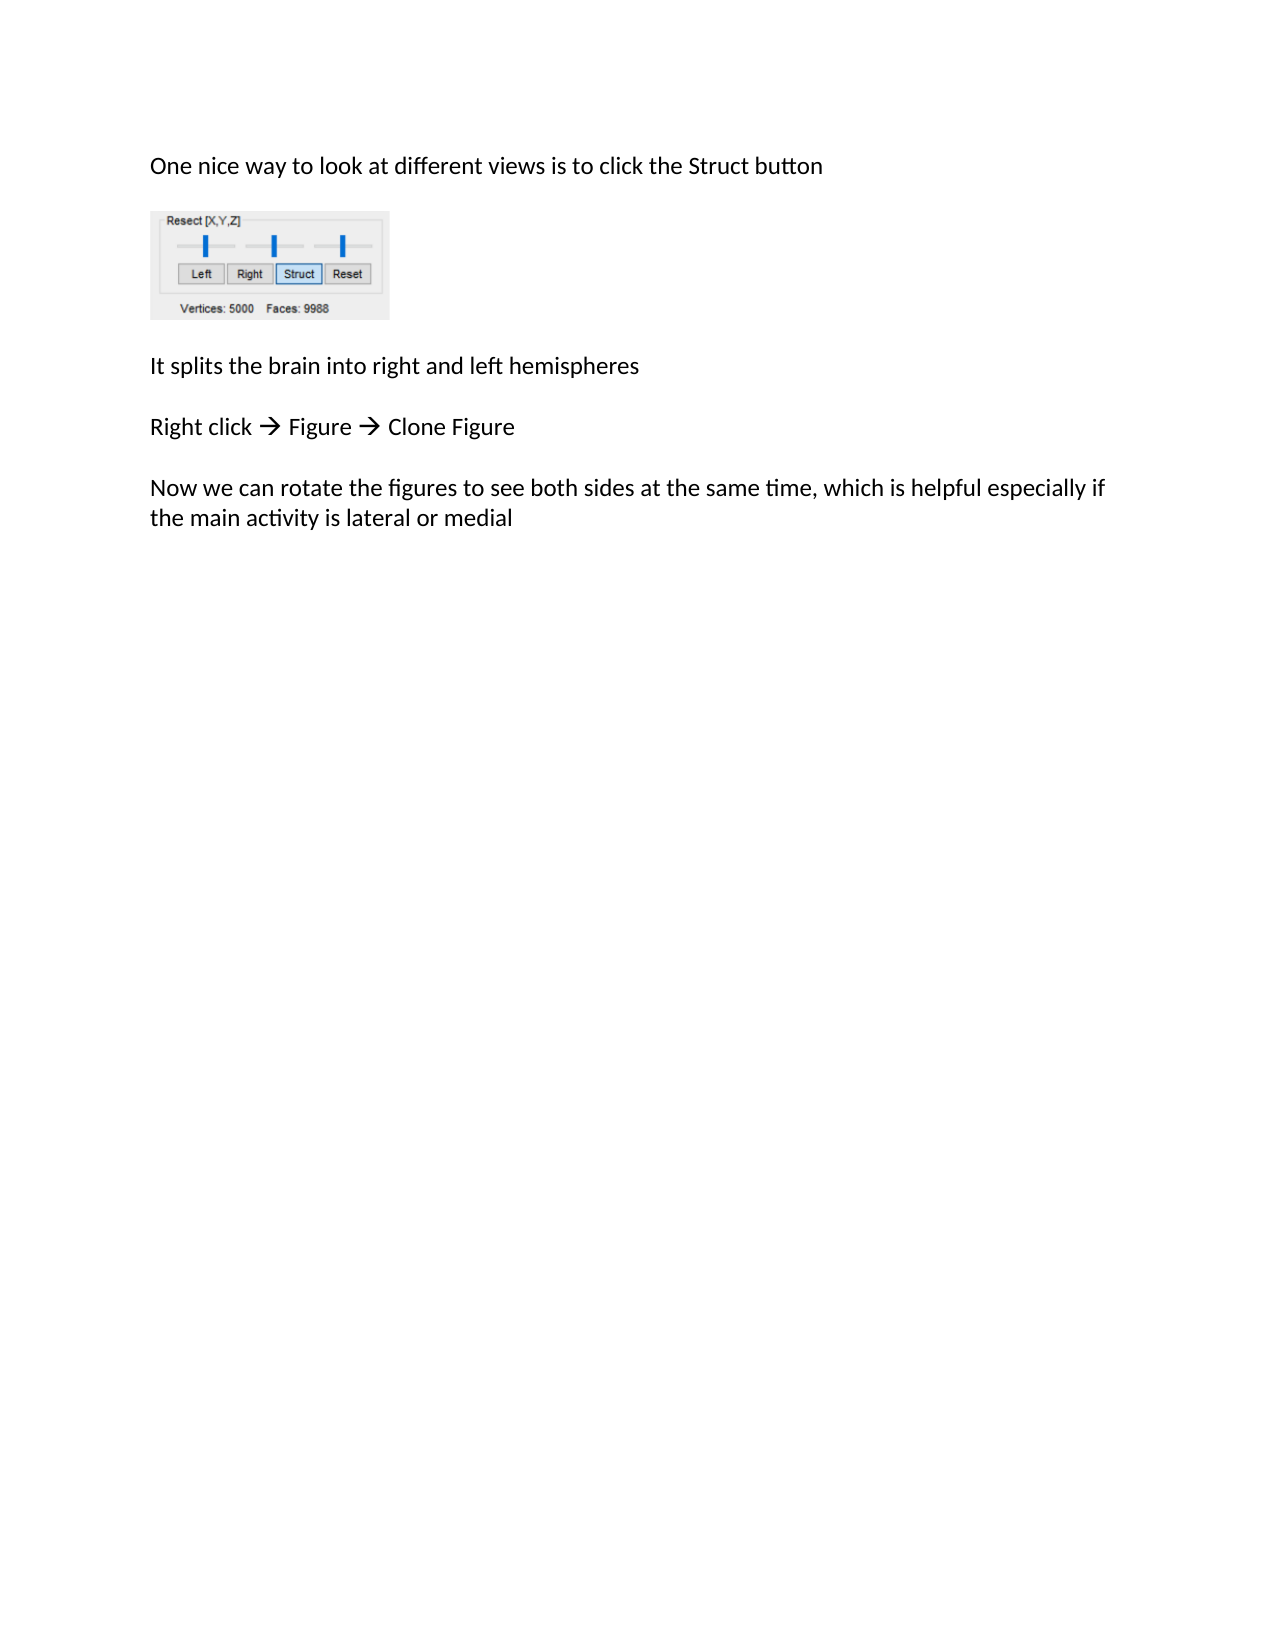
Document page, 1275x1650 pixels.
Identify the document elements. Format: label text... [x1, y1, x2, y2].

text One nice way to look at different views is to click the Struct button [150, 150, 1125, 181]
text Right click Figure Clone Figure [150, 411, 1125, 441]
text Now we can rotate the figures to see both sides at the same time, which is helpful especially if the main activity is lateral or medial [150, 472, 1125, 533]
picture [150, 211, 390, 320]
text It splits the brain into right and left hemispheres [150, 350, 1125, 380]
